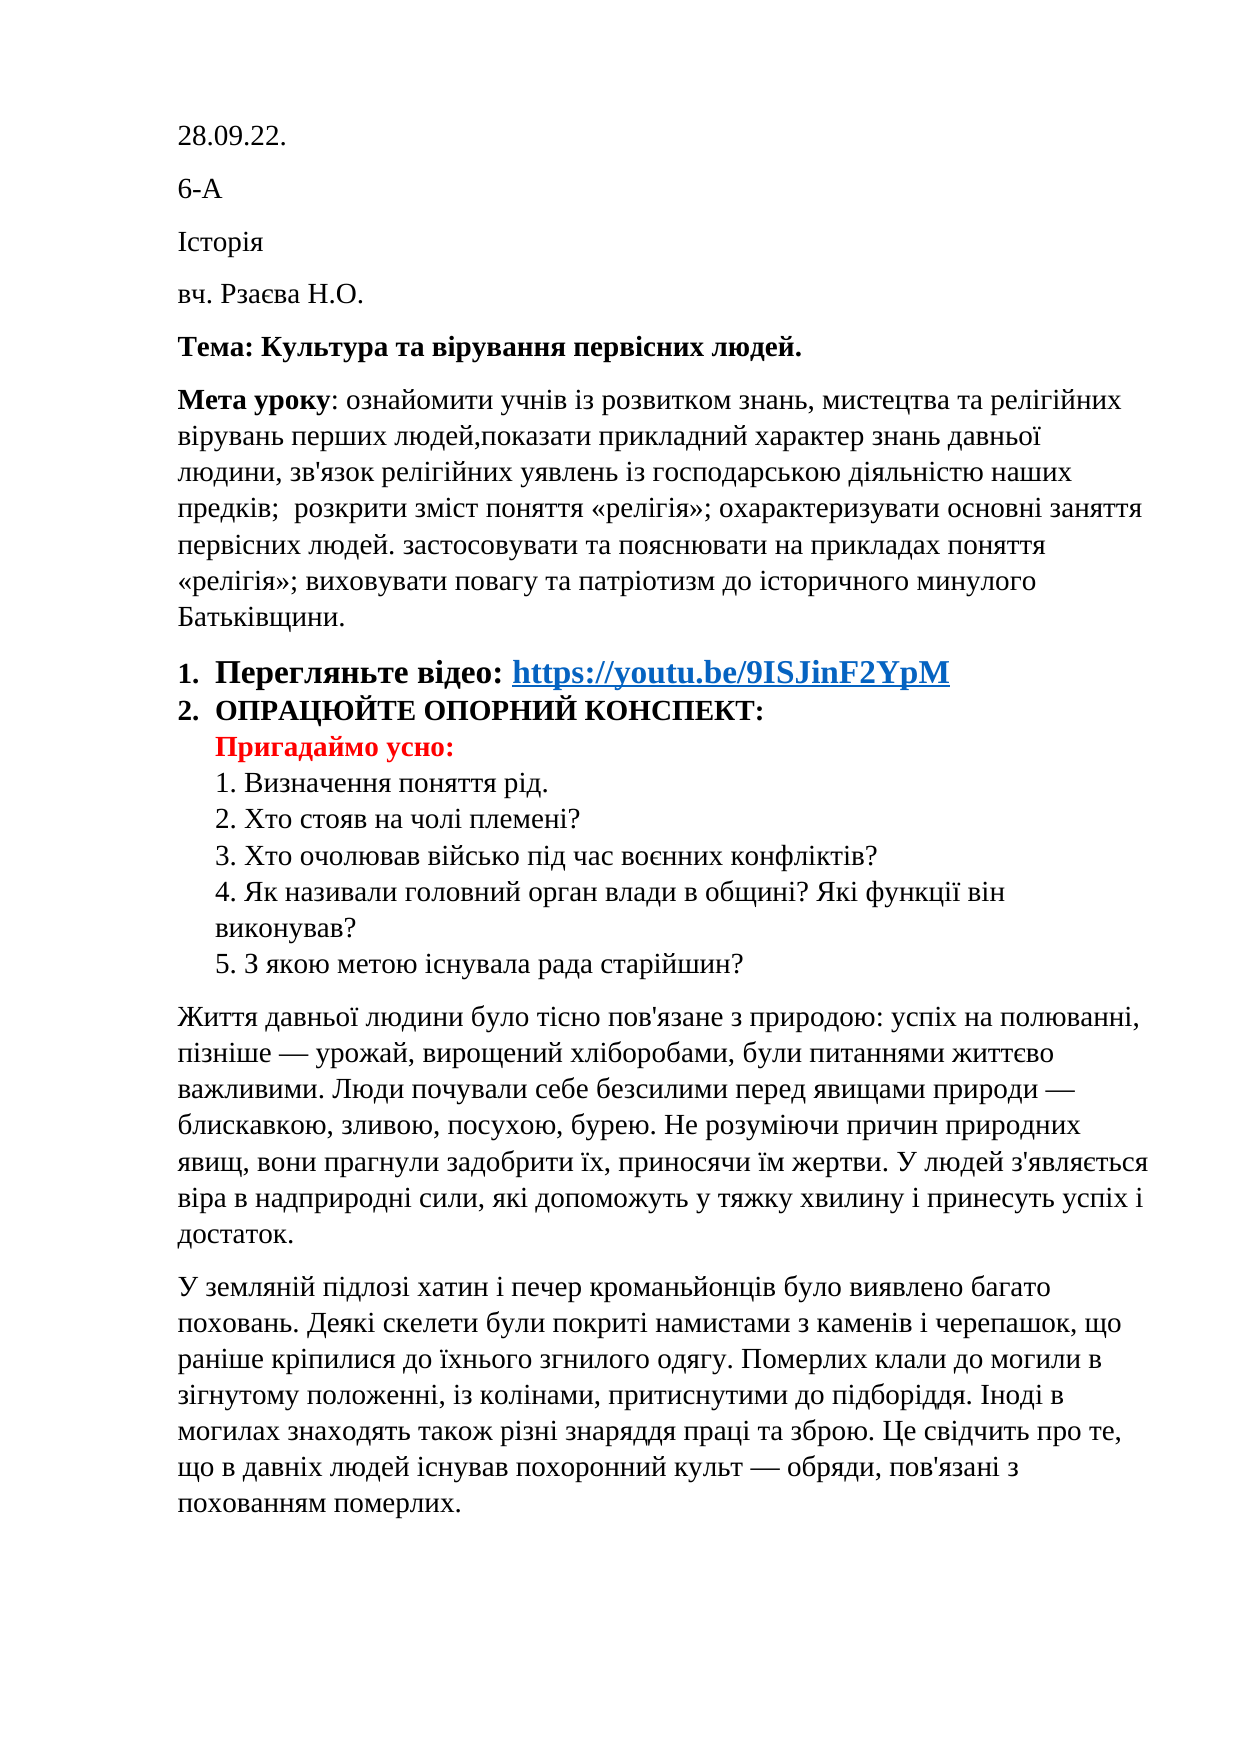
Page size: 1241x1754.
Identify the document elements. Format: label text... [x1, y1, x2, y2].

list Перегляньте відео: https://youtu.be/9ISJinF2YpM [177, 652, 1152, 690]
list 2. Хто стояв на чолі племені? [215, 802, 1152, 835]
text Життя давньої людини було тісно пов'язане з природою: успіх на полюванні, пізніше — урожай, вирощений хліборобами, були питаннями життєво важливими. Люди почували себе безсилими перед явищами природи — блискавкою, зливою, посухою, бурею. Не розуміючи причин природних явищ, вони прагнули задобрити їх, приносячи їм жертви. У людей з'являється віра в надприродні сили, які допоможуть у тяжку хвилину і принесуть успіх і достаток. [177, 999, 1152, 1249]
list 1. Визначення поняття рід. [215, 766, 1152, 799]
text Тема: Культура та вірування первісних людей. [177, 329, 1152, 363]
text 28.09.22. [177, 118, 1152, 152]
list Пригадаймо усно: [215, 729, 1152, 763]
text Історія [177, 224, 1152, 257]
text У земляній підлозі хатин і печер кроманьйонців було виявлено багато поховань. Деякі скелети були покриті намистами з каменів і черепашок, що раніше кріпилися до їхнього згнилого одягу. Померлих клали до могили в зігнутому положенні, із колінами, притиснутими до підборіддя. Іноді в могилах знаходять також різні знаряддя праці та зброю. Це свідчить про те, що в давніх людей існував похоронний культ — обряди, пов'язані з похованням померлих. [177, 1269, 1152, 1519]
list 3. Хто очолював військо під час воєнних конфліктів? [215, 838, 1152, 871]
text вч. Рзаєва Н.О. [177, 277, 1152, 310]
list 4. Як називали головний орган влади в общині? Які функції він виконував? [215, 874, 1152, 944]
text 6-А [177, 171, 1152, 204]
list 5. З якою метою існувала рада старійшин? [215, 946, 1152, 980]
list ОПРАЦЮЙТЕ ОПОРНИЙ КОНСПЕКТ: [177, 693, 1152, 727]
text Мета уроку: ознайомити учнів із розвитком знань, мистецтва та релігійних вірувань перших людей,показати прикладний характер знань давньої людини, зв'язок релігійних уявлень із господарською діяльністю наших предків; розкрити зміст поняття «релігія»; охарактеризувати основні заняття первісних людей. застосовувати та пояснювати на прикладах поняття «релігія»; виховувати повагу та патріотизм до історичного минулого Батьківщини. [177, 382, 1152, 633]
